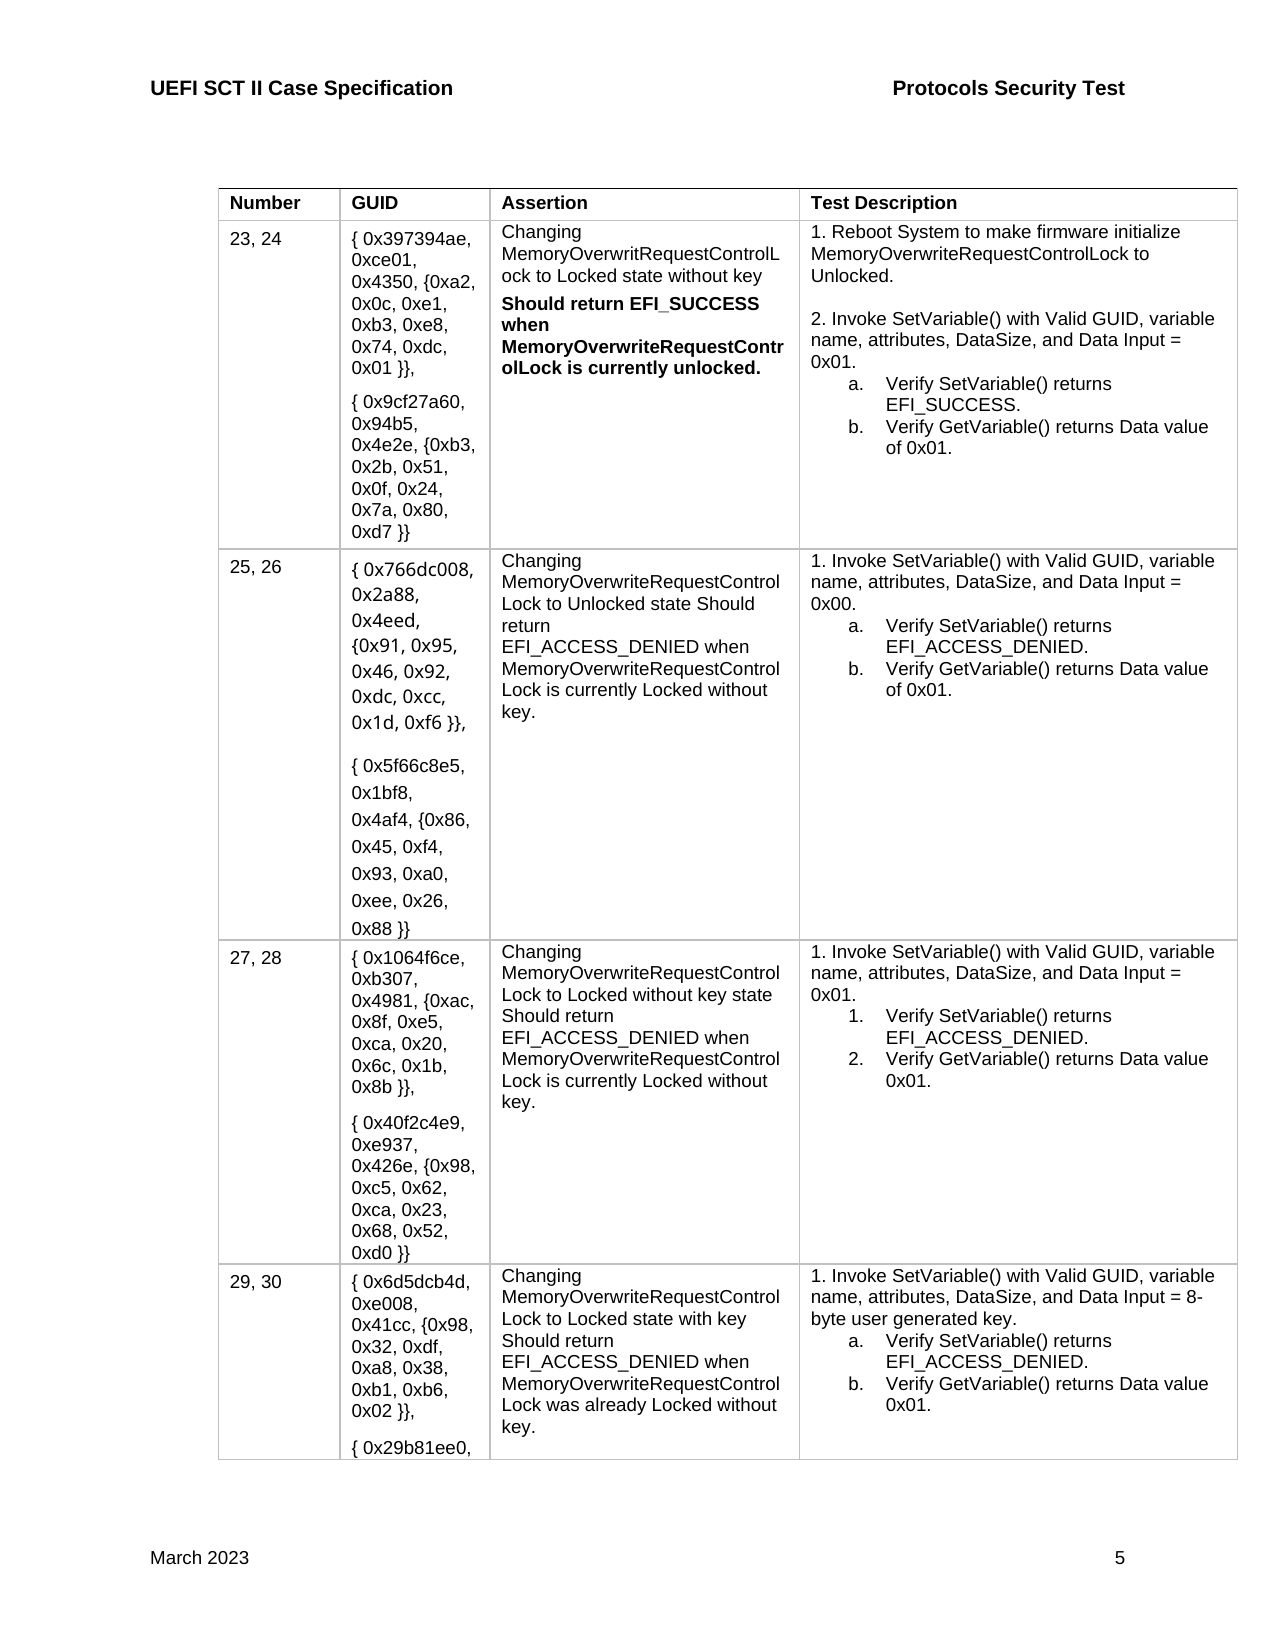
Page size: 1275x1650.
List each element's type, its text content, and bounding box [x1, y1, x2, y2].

table_cell 1. Invoke SetVariable() with Valid GUID, variable name, attributes, DataSize, and Data Input = 0x01. Verify SetVariable() returns EFI_ACCESS_DENIED. Verify GetVariable() returns Data value 0x01. [800, 941, 1237, 1263]
table_cell { 0x766dc008, 0x2a88, 0x4eed, {0x91, 0x95, 0x46, 0x92, 0xdc, 0xcc, 0x1d, 0xf6 }}, { 0x5f66c8e5, 0x1bf8, 0x4af4, {0x86, 0x45, 0xf4, 0x93, 0xa0, 0xee, 0x26, 0x88 }} [341, 550, 489, 939]
table_cell 29, 30 [219, 1265, 339, 1459]
table_cell Changing MemoryOverwriteRequestControlLock to Unlocked state Should return EFI_ACCESS_DENIED when MemoryOverwriteRequestControlLock is currently Locked without key. [491, 550, 799, 939]
table_cell 27, 28 [219, 941, 339, 1263]
table_header Number [219, 189, 339, 220]
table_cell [341, 1265, 489, 1459]
table_cell 1. Invoke SetVariable() with Valid GUID, variable name, attributes, DataSize, and Data Input = 0x00. Verify SetVariable() returns EFI_ACCESS_DENIED. Verify GetVariable() returns Data value of 0x01. [800, 550, 1237, 939]
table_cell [800, 1265, 1237, 1459]
table_cell { 0x1064f6ce, 0xb307, 0x4981, {0xac, 0x8f, 0xe5, 0xca, 0x20, 0x6c, 0x1b, 0x8b }}, { 0x40f2c4e9, 0xe937, 0x426e, {0x98, 0xc5, 0x62, 0xca, 0x23, 0x68, 0x52, 0xd0 }} [341, 941, 489, 1263]
table_cell Changing MemoryOverwritRequestControlLock to Locked state without key Should return EFI_SUCCESS when MemoryOverwriteRequestControlLock is currently unlocked. [491, 221, 799, 548]
table_header GUID [341, 189, 489, 220]
table_header Test Description [800, 189, 1237, 220]
table_cell Changing MemoryOverwriteRequestControlLock to Locked without key state Should return EFI_ACCESS_DENIED when MemoryOverwriteRequestControlLock is currently Locked without key. [491, 941, 799, 1263]
table_cell 25, 26 [219, 550, 339, 939]
table_cell { 0x397394ae, 0xce01, 0x4350, {0xa2, 0x0c, 0xe1, 0xb3, 0xe8, 0x74, 0xdc, 0x01 }}, { 0x9cf27a60, 0x94b5, 0x4e2e, {0xb3, 0x2b, 0x51, 0x0f, 0x24, 0x7a, 0x80, 0xd7 }} [341, 221, 489, 548]
table_cell 1. Reboot System to make firmware initialize MemoryOverwriteRequestControlLock to Unlocked. 2. Invoke SetVariable() with Valid GUID, variable name, attributes, DataSize, and Data Input = 0x01. Verify SetVariable() returns EFI_SUCCESS. Verify GetVariable() returns Data value of 0x01. [800, 221, 1237, 548]
table_header Assertion [491, 189, 799, 220]
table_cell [491, 1265, 799, 1459]
table_cell 23, 24 [219, 221, 339, 548]
